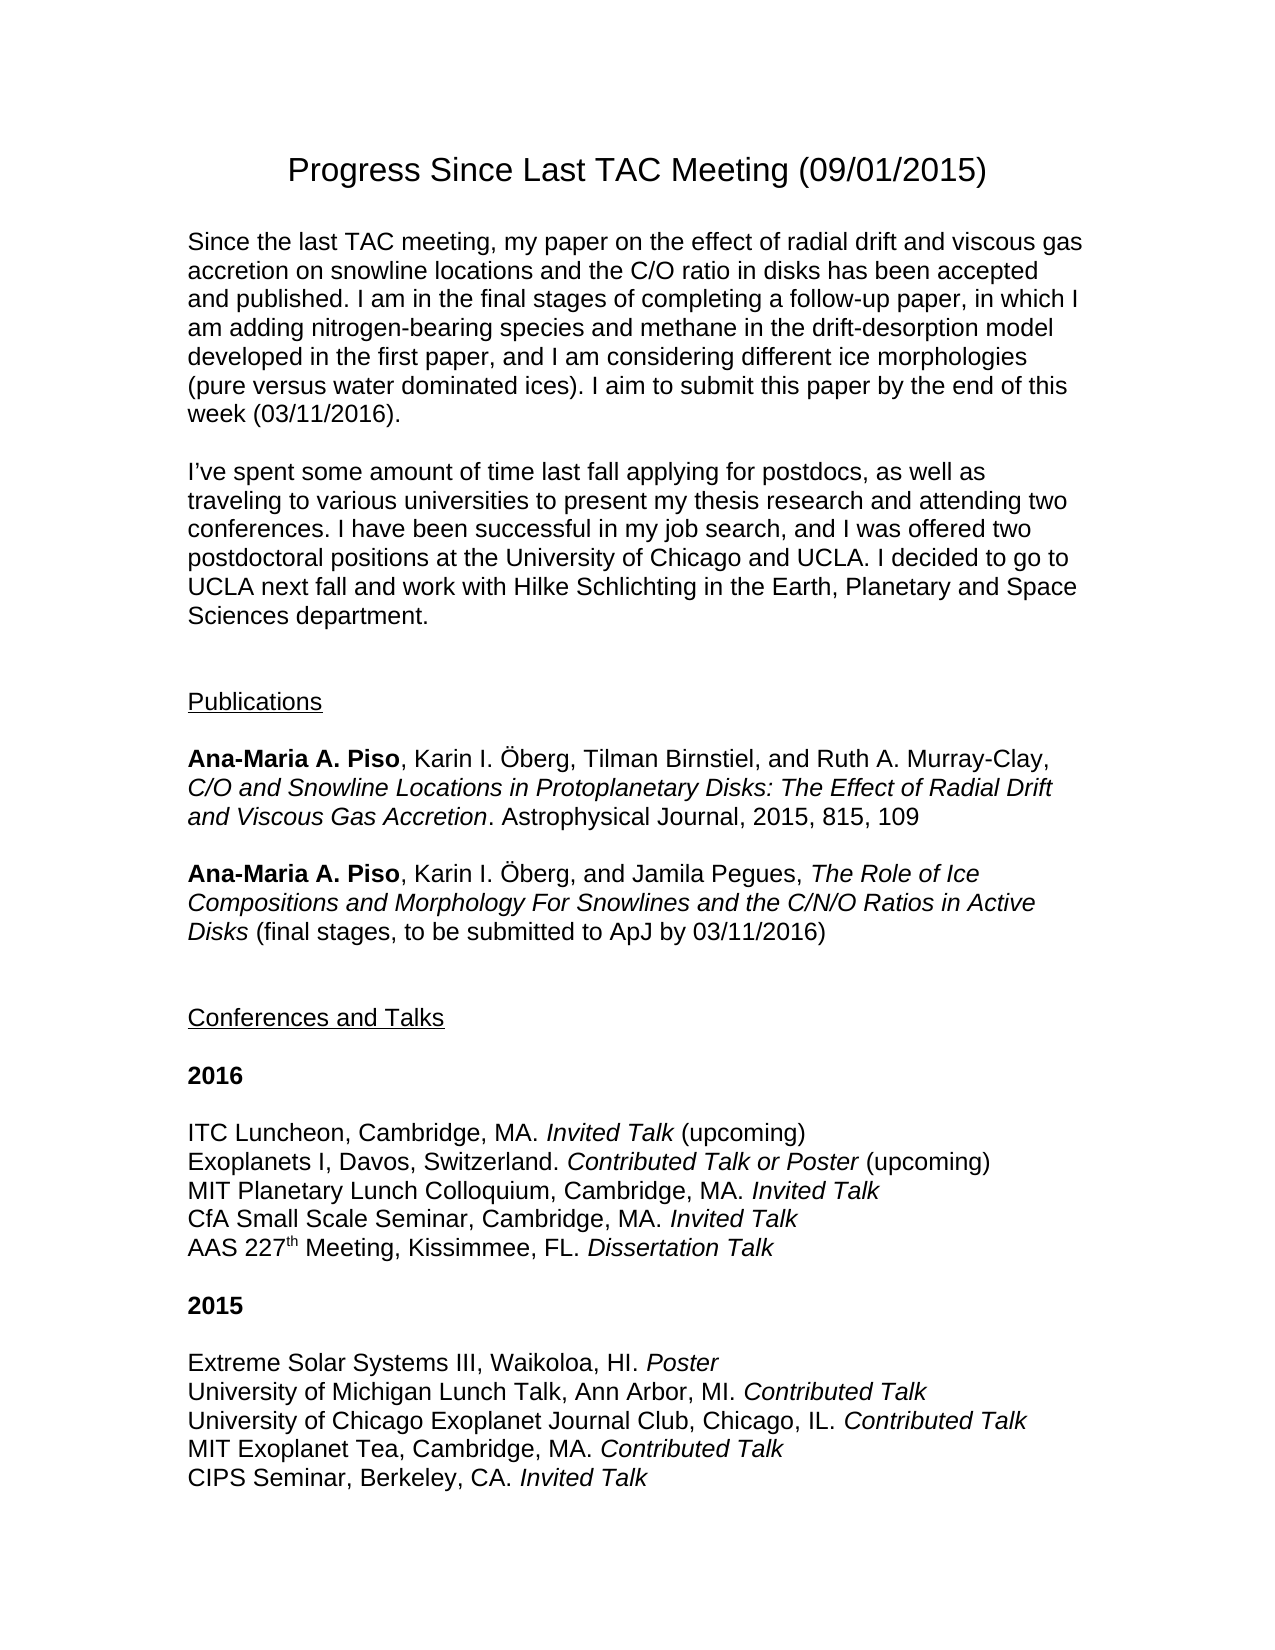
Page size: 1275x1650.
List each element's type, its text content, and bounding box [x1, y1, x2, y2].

text CIPS Seminar, Berkeley, CA. Invited Talk [187, 1463, 1087, 1492]
text University of Michigan Lunch Talk, Ann Arbor, MI. Contributed Talk [187, 1377, 1087, 1406]
text CfA Small Scale Seminar, Cambridge, MA. Invited Talk [187, 1204, 1087, 1233]
text 2016 [187, 1061, 1087, 1089]
text ITC Luncheon, Cambridge, MA. Invited Talk (upcoming) [187, 1118, 1087, 1147]
text Exoplanets I, Davos, Switzerland. Contributed Talk or Poster (upcoming) [187, 1147, 1087, 1176]
text MIT Planetary Lunch Colloquium, Cambridge, MA. Invited Talk [187, 1176, 1087, 1204]
text MIT Exoplanet Tea, Cambridge, MA. Contributed Talk [187, 1434, 1087, 1463]
text Progress Since Last TAC Meeting (09/01/2015) [187, 150, 1087, 188]
text Since the last TAC meeting, my paper on the effect of radial drift and viscous gas accretion on snowline locations and the C/O ratio in disks has been accepted and published. I am in the final stages of completing a follow-up paper, in which I am adding nitrogen-bearing species and methane in the drift-desorption model developed in the first paper, and I am considering different ice morphologies (pure versus water dominated ices). I aim to submit this paper by the end of this week (03/11/2016). [187, 227, 1087, 428]
text I’ve spent some amount of time last fall applying for postdocs, as well as traveling to various universities to present my thesis research and attending two conferences. I have been successful in my job search, and I was offered two postdoctoral positions at the University of Chicago and UCLA. I decided to go to UCLA next fall and work with Hilke Schlichting in the Earth, Planetary and Space Sciences department. [187, 457, 1087, 629]
text Conferences and Talks [187, 1003, 1087, 1032]
text Publications [187, 687, 1087, 716]
text Ana-Maria A. Piso, Karin I. Öberg, Tilman Birnstiel, and Ruth A. Murray-Clay, C/O and Snowline Locations in Protoplanetary Disks: The Effect of Radial Drift and Viscous Gas Accretion. Astrophysical Journal, 2015, 815, 109 [187, 744, 1087, 831]
text 2015 [187, 1291, 1087, 1319]
text Ana-Maria A. Piso, Karin I. Öberg, and Jamila Pegues, The Role of Ice Compositions and Morphology For Snowlines and the C/N/O Ratios in Active Disks (final stages, to be submitted to ApJ by 03/11/2016) [187, 859, 1087, 946]
text University of Chicago Exoplanet Journal Club, Chicago, IL. Contributed Talk [187, 1406, 1087, 1434]
text AAS 227th Meeting, Kissimmee, FL. Dissertation Talk [187, 1233, 1087, 1262]
text Extreme Solar Systems III, Waikoloa, HI. Poster [187, 1348, 1087, 1377]
